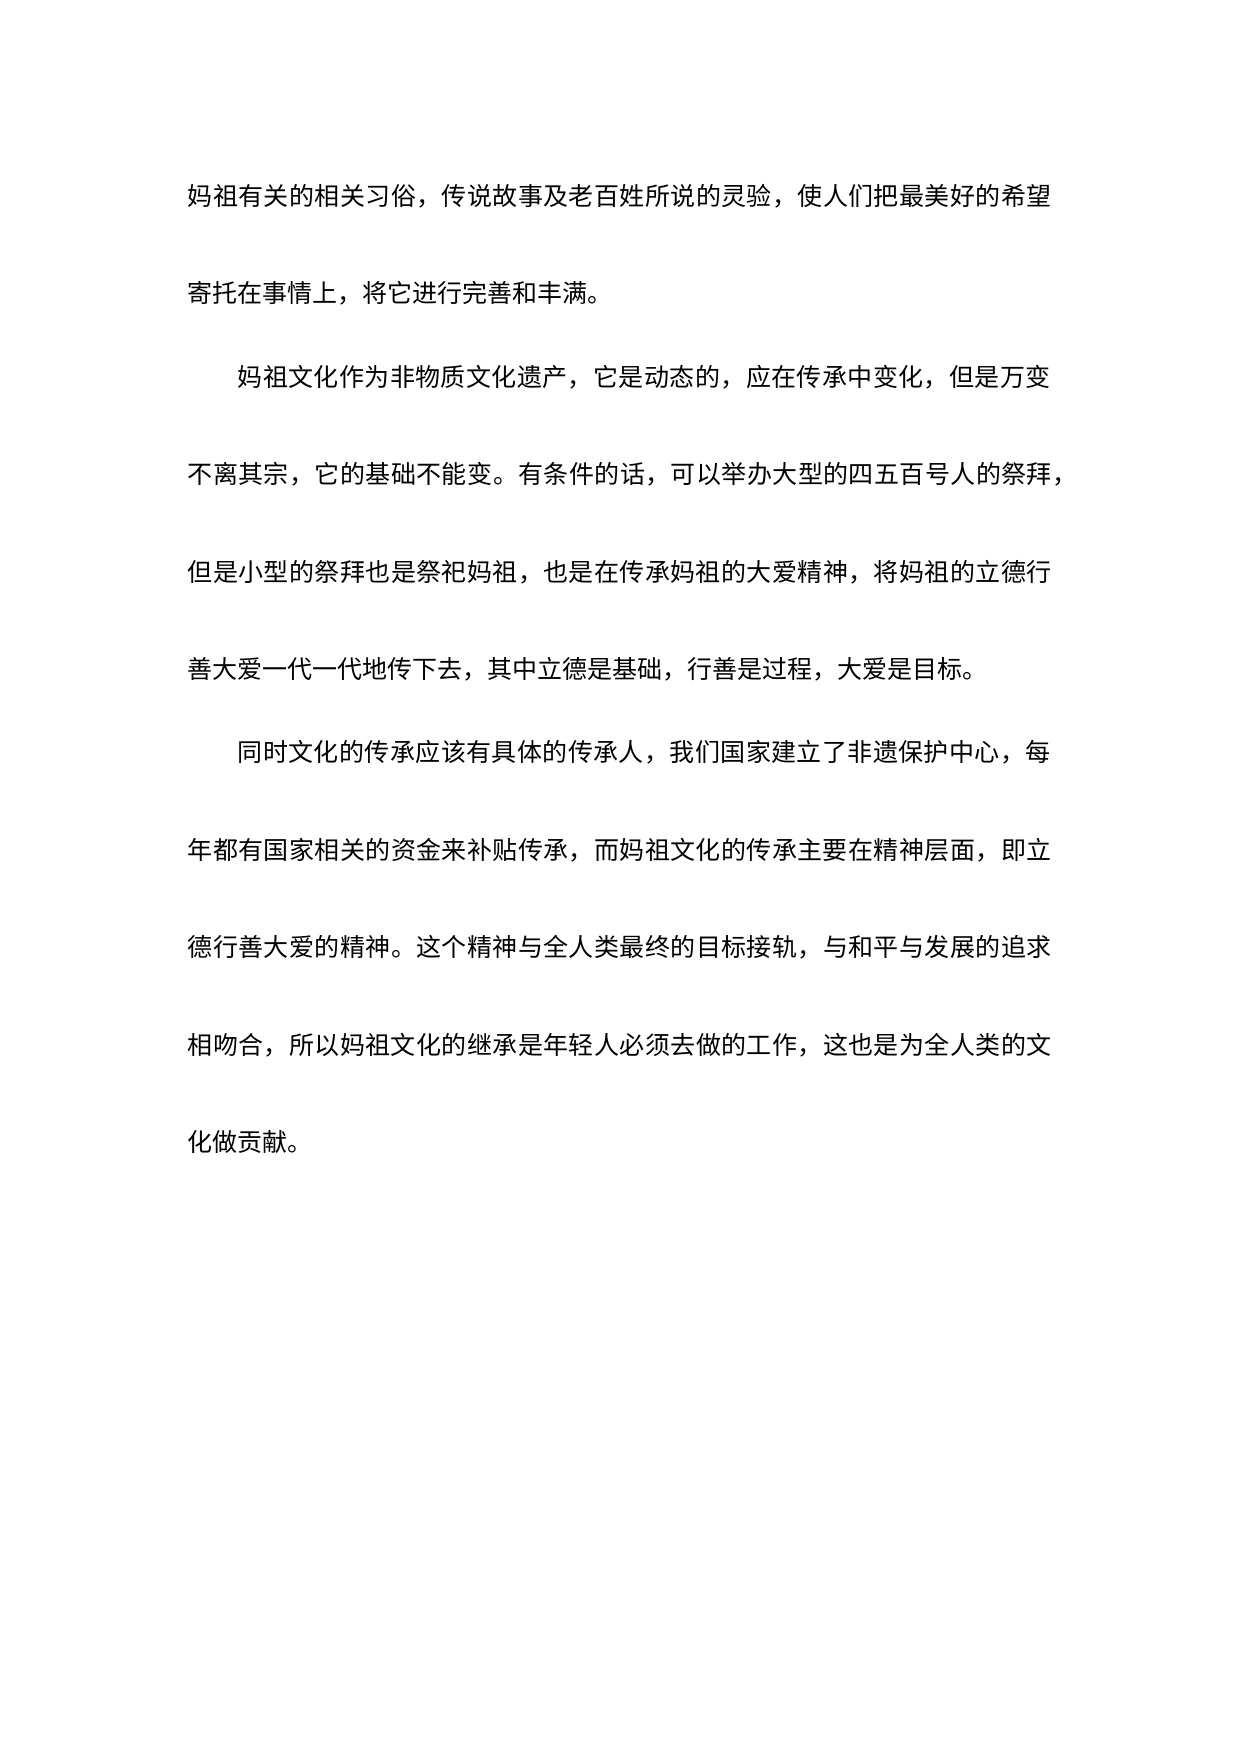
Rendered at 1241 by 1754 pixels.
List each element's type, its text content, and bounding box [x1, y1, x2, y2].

text 同时文化的传承应该有具体的传承人，我们国家建立了非遗保护中心，每年都有国家相关的资金来补贴传承，而妈祖文化的传承主要在精神层面，即立德行善大爱的精神。这个精神与全人类最终的目标接轨，与和平与发展的追求相吻合，所以妈祖文化的继承是年轻人必须去做的工作，这也是为全人类的文化做贡献。 [187, 718, 1053, 1173]
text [187, 162, 1053, 324]
text 妈祖文化作为非物质文化遗产，它是动态的，应在传承中变化，但是万变不离其宗，它的基础不能变。有条件的话，可以举办大型的四五百号人的祭拜，但是小型的祭拜也是祭祀妈祖，也是在传承妈祖的大爱精神，将妈祖的立德行善大爱一代一代地传下去，其中立德是基础，行善是过程，大爱是目标。 [187, 343, 1053, 700]
